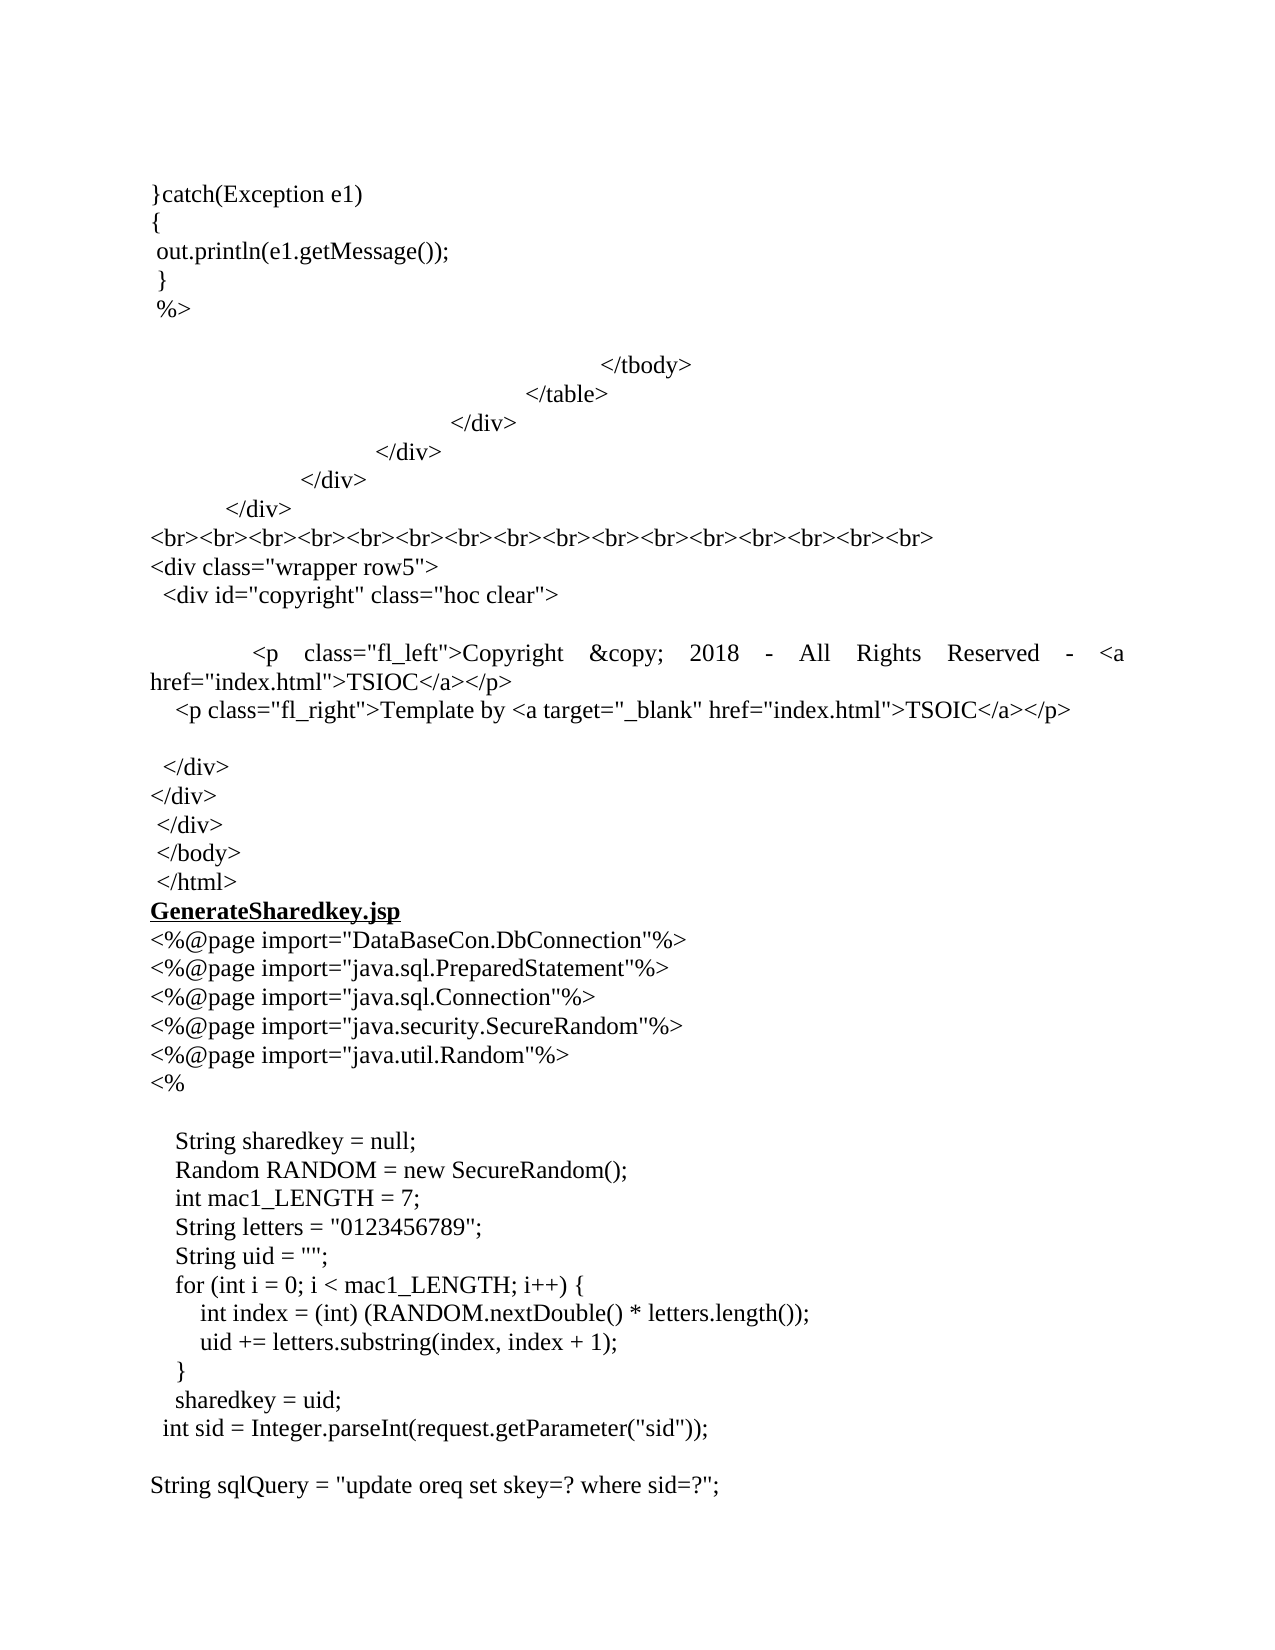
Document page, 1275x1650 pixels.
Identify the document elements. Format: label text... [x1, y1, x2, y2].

text GenerateSharedkey.jsp [150, 896, 1125, 925]
text sharedkey = uid; [150, 1385, 1125, 1413]
text </tbody> [150, 351, 1125, 379]
text </div> [150, 781, 1125, 810]
text <% [150, 1068, 1125, 1097]
text <div class="wrapper row5"> [150, 552, 1125, 581]
text String sharedkey = null; [150, 1126, 1125, 1155]
text </div> [150, 494, 1125, 523]
text %> [150, 294, 1125, 322]
text uid += letters.substring(index, index + 1); [150, 1327, 1125, 1356]
text out.println(e1.getMessage()); [150, 236, 1125, 265]
text String uid = ""; [150, 1241, 1125, 1270]
text <%@page import="DataBaseCon.DbConnection"%> [150, 925, 1125, 953]
text </div> [150, 466, 1125, 494]
text <%@page import="java.sql.Connection"%> [150, 982, 1125, 1011]
text }catch(Exception e1) [150, 179, 1125, 207]
text <div id="copyright" class="hoc clear"> [150, 581, 1125, 609]
text <%@page import="java.util.Random"%> [150, 1040, 1125, 1068]
text </div> [150, 408, 1125, 437]
text } [150, 1356, 1125, 1385]
text </div> [150, 752, 1125, 781]
text Random RANDOM = new SecureRandom(); [150, 1155, 1125, 1183]
text </div> [150, 810, 1125, 838]
text String letters = "0123456789"; [150, 1212, 1125, 1241]
text for (int i = 0; i < mac1_LENGTH; i++) { [150, 1270, 1125, 1298]
text <%@page import="java.sql.PreparedStatement"%> [150, 953, 1125, 982]
text </div> [150, 437, 1125, 466]
text </table> [150, 379, 1125, 408]
text <p class="fl_right">Template by <a target="_blank" href="index.html">TSOIC</a></p> [150, 696, 1125, 724]
text <p class="fl_left">Copyright &copy; 2018 - All Rights Reserved - <a href="index.html">TSIOC</a></p> [150, 638, 1125, 696]
text </body> [150, 838, 1125, 867]
text int mac1_LENGTH = 7; [150, 1183, 1125, 1212]
text { [150, 207, 1125, 236]
text } [150, 265, 1125, 294]
text int sid = Integer.parseInt(request.getParameter("sid")); [150, 1413, 1125, 1442]
text <%@page import="java.security.SecureRandom"%> [150, 1011, 1125, 1040]
text String sqlQuery = "update oreq set skey=? where sid=?"; [150, 1470, 1125, 1499]
text </html> [150, 867, 1125, 896]
text int index = (int) (RANDOM.nextDouble() * letters.length()); [150, 1298, 1125, 1327]
text <br><br><br><br><br><br><br><br><br><br><br><br><br><br><br><br> [150, 523, 1125, 552]
